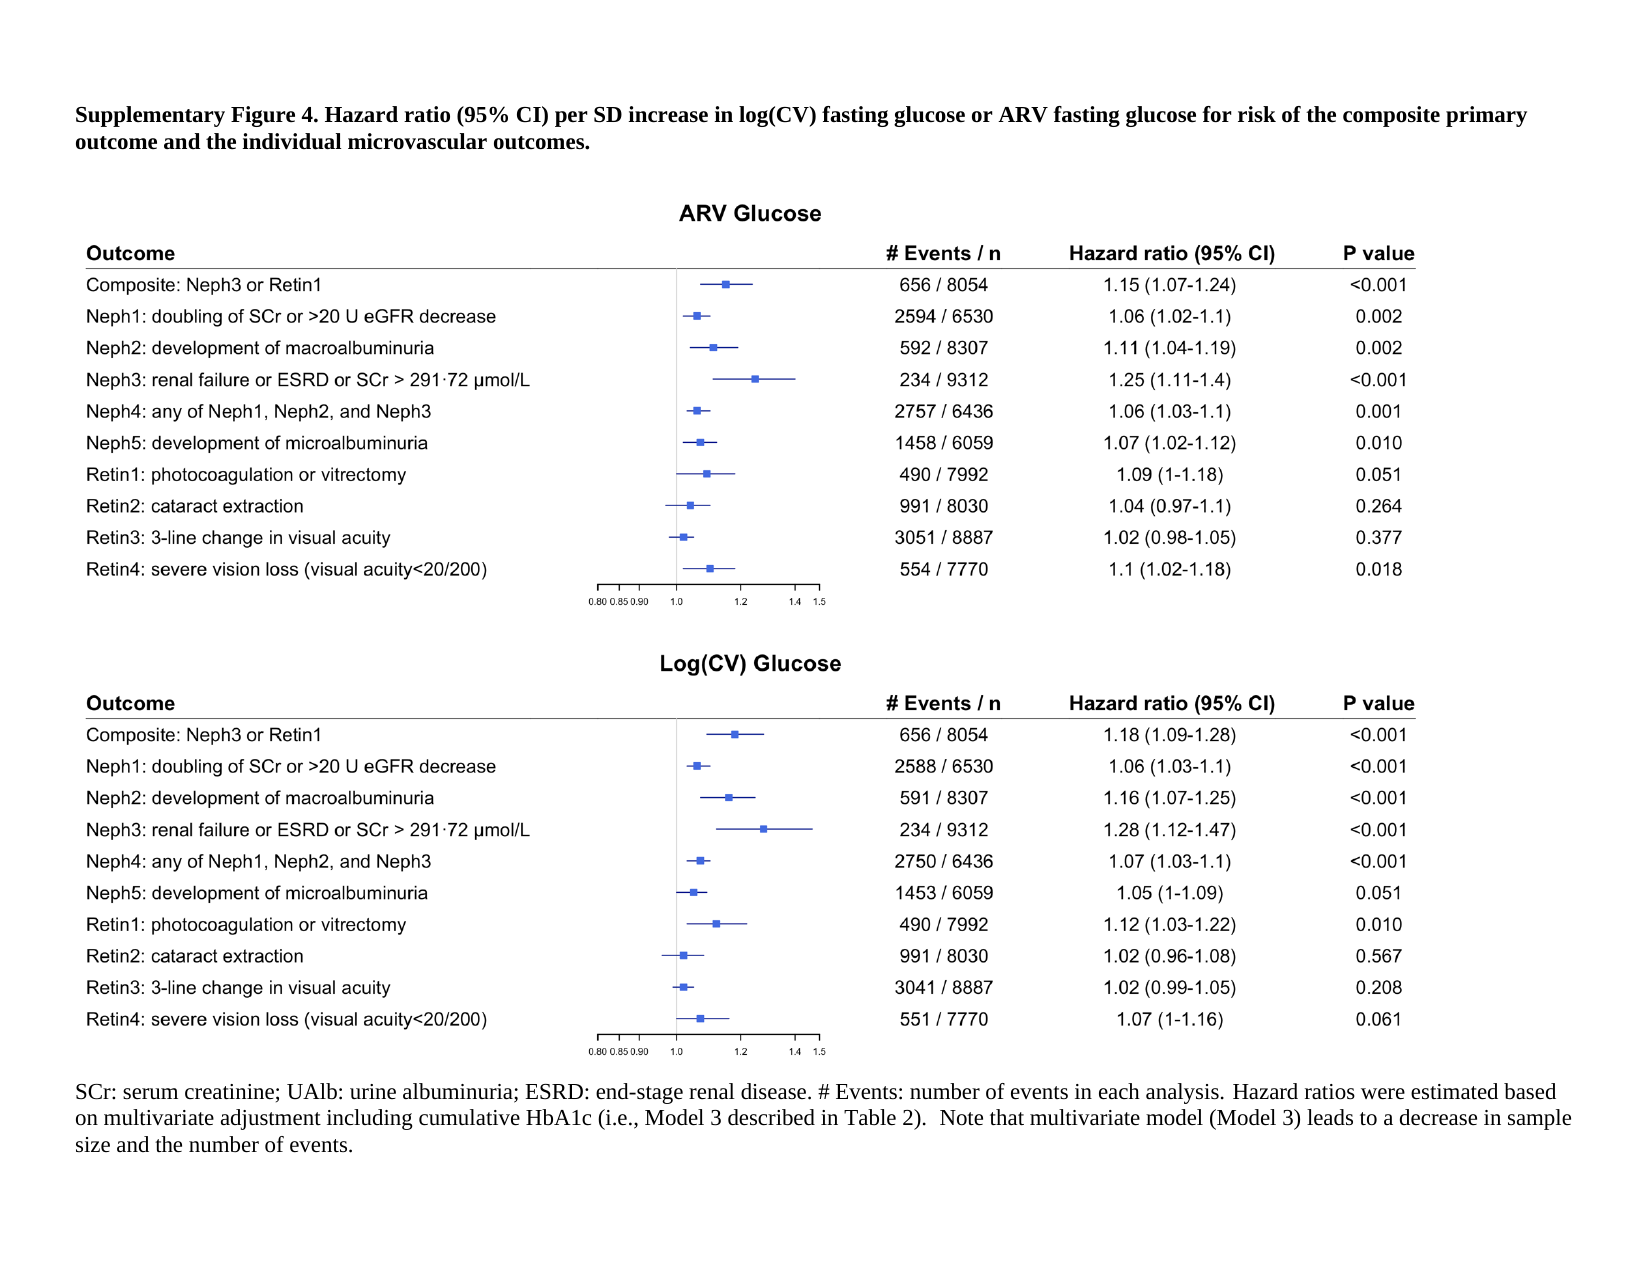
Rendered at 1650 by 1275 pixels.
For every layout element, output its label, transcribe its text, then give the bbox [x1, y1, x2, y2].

text SCr: serum creatinine; UAlb: urine albuminuria; ESRD: end-stage renal disease. # Events: number of events in each analysis. Hazard ratios were estimated based on multivariate adjustment including cumulative HbA1c (i.e., Model 3 described in Table 2). Note that multivariate model (Model 3) leads to a decrease in sample size and the number of events. [75, 1078, 1575, 1157]
text Supplementary Figure 4. Hazard ratio (95% CI) per SD increase in log(CV) fasting glucose or ARV fasting glucose for risk of the composite primary outcome and the individual microvascular outcomes. [75, 101, 1575, 154]
picture [75, 178, 1425, 1079]
